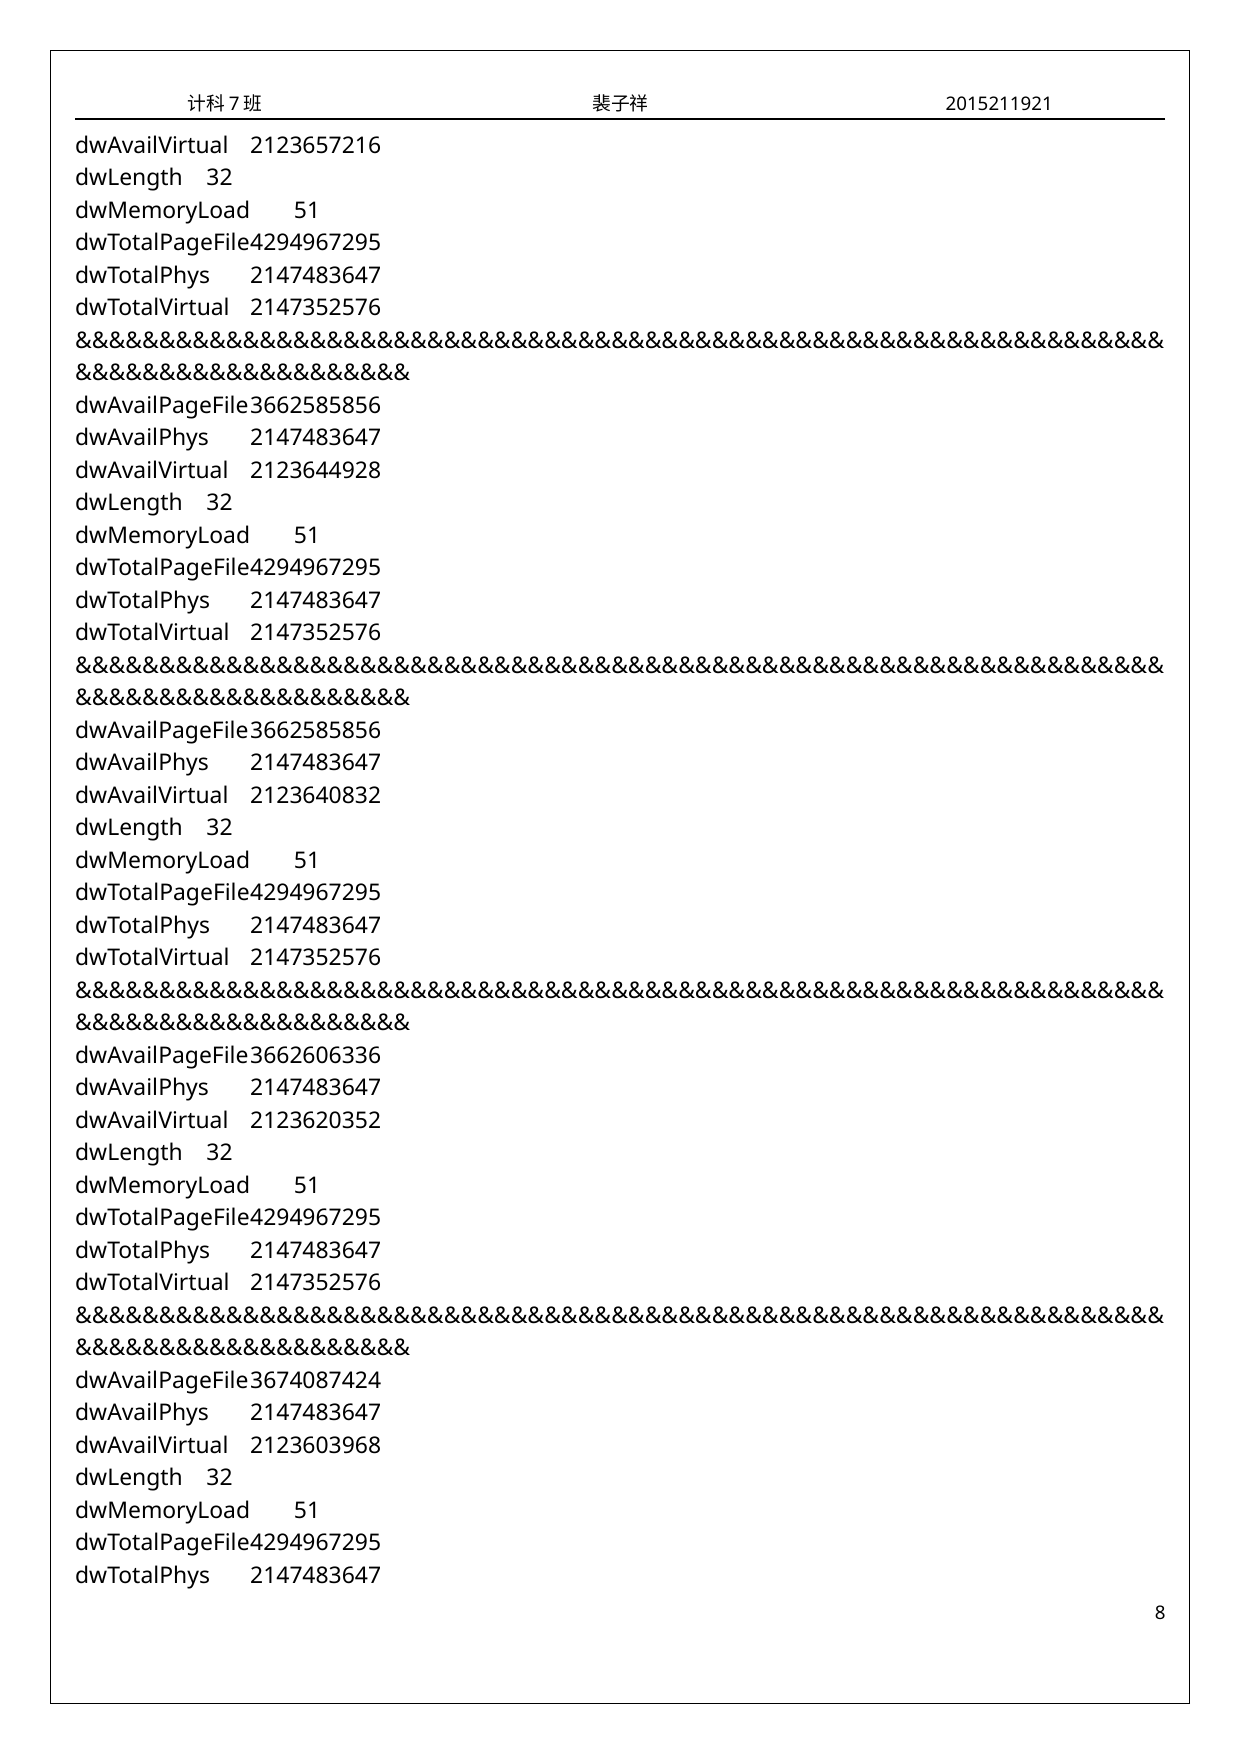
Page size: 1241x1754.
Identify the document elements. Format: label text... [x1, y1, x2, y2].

text dwAvailVirtual 2123657216 [75, 128, 1165, 161]
text dwTotalPageFile 4294967295 [75, 551, 1165, 583]
text dwTotalPageFile 4294967295 [75, 1201, 1165, 1233]
text dwTotalPhys 2147483647 [75, 258, 1165, 291]
text dwLength 32 [75, 161, 1165, 193]
text dwTotalPhys 2147483647 [75, 1558, 1165, 1591]
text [75, 1298, 1165, 1363]
text &&&&&&&&&&&&&&&&&&&&&&&&&&&&&&&&&&&&&&&&&&&&&&&&&&&&&&&&&&&&&&&&&&&&&&&&&&&&&&&&&&&&& [75, 323, 1165, 388]
text dwAvailPageFile 3662585856 [75, 388, 1165, 421]
text dwAvailPageFile 3662606336 [75, 1038, 1165, 1071]
text &&&&&&&&&&&&&&&&&&&&&&&&&&&&&&&&&&&&&&&&&&&&&&&&&&&&&&&&&&&&&&&&&&&&&&&&&&&&&&&&&&&&& [75, 973, 1165, 1038]
text dwMemoryLoad 51 [75, 843, 1165, 876]
text dwTotalVirtual 2147352576 [75, 291, 1165, 323]
text dwTotalPageFile 4294967295 [75, 876, 1165, 908]
text dwAvailPhys 2147483647 [75, 1396, 1165, 1428]
text dwAvailPageFile 3662585856 [75, 713, 1165, 746]
text dwMemoryLoad 51 [75, 518, 1165, 551]
text dwAvailPageFile 3674087424 [75, 1363, 1165, 1396]
text dwAvailPhys 2147483647 [75, 421, 1165, 453]
text dwLength 32 [75, 1136, 1165, 1168]
text dwMemoryLoad 51 [75, 1168, 1165, 1201]
text dwMemoryLoad 51 [75, 1493, 1165, 1526]
text dwAvailVirtual 2123620352 [75, 1103, 1165, 1136]
text dwTotalPageFile 4294967295 [75, 226, 1165, 258]
text dwTotalVirtual 2147352576 [75, 941, 1165, 973]
text dwTotalVirtual 2147352576 [75, 1266, 1165, 1298]
text dwTotalPhys 2147483647 [75, 583, 1165, 616]
text dwLength 32 [75, 486, 1165, 518]
text &&&&&&&&&&&&&&&&&&&&&&&&&&&&&&&&&&&&&&&&&&&&&&&&&&&&&&&&&&&&&&&&&&&&&&&&&&&&&&&&&&&&& [75, 648, 1165, 713]
text dwTotalPageFile 4294967295 [75, 1526, 1165, 1558]
text dwLength 32 [75, 1461, 1165, 1493]
text dwLength 32 [75, 811, 1165, 843]
text dwAvailPhys 2147483647 [75, 746, 1165, 778]
text dwTotalPhys 2147483647 [75, 908, 1165, 941]
text dwMemoryLoad 51 [75, 193, 1165, 226]
text dwTotalVirtual 2147352576 [75, 616, 1165, 648]
text dwAvailVirtual 2123644928 [75, 453, 1165, 486]
text dwAvailPhys 2147483647 [75, 1071, 1165, 1103]
text dwAvailVirtual 2123603968 [75, 1428, 1165, 1461]
text dwTotalPhys 2147483647 [75, 1233, 1165, 1266]
text dwAvailVirtual 2123640832 [75, 778, 1165, 811]
